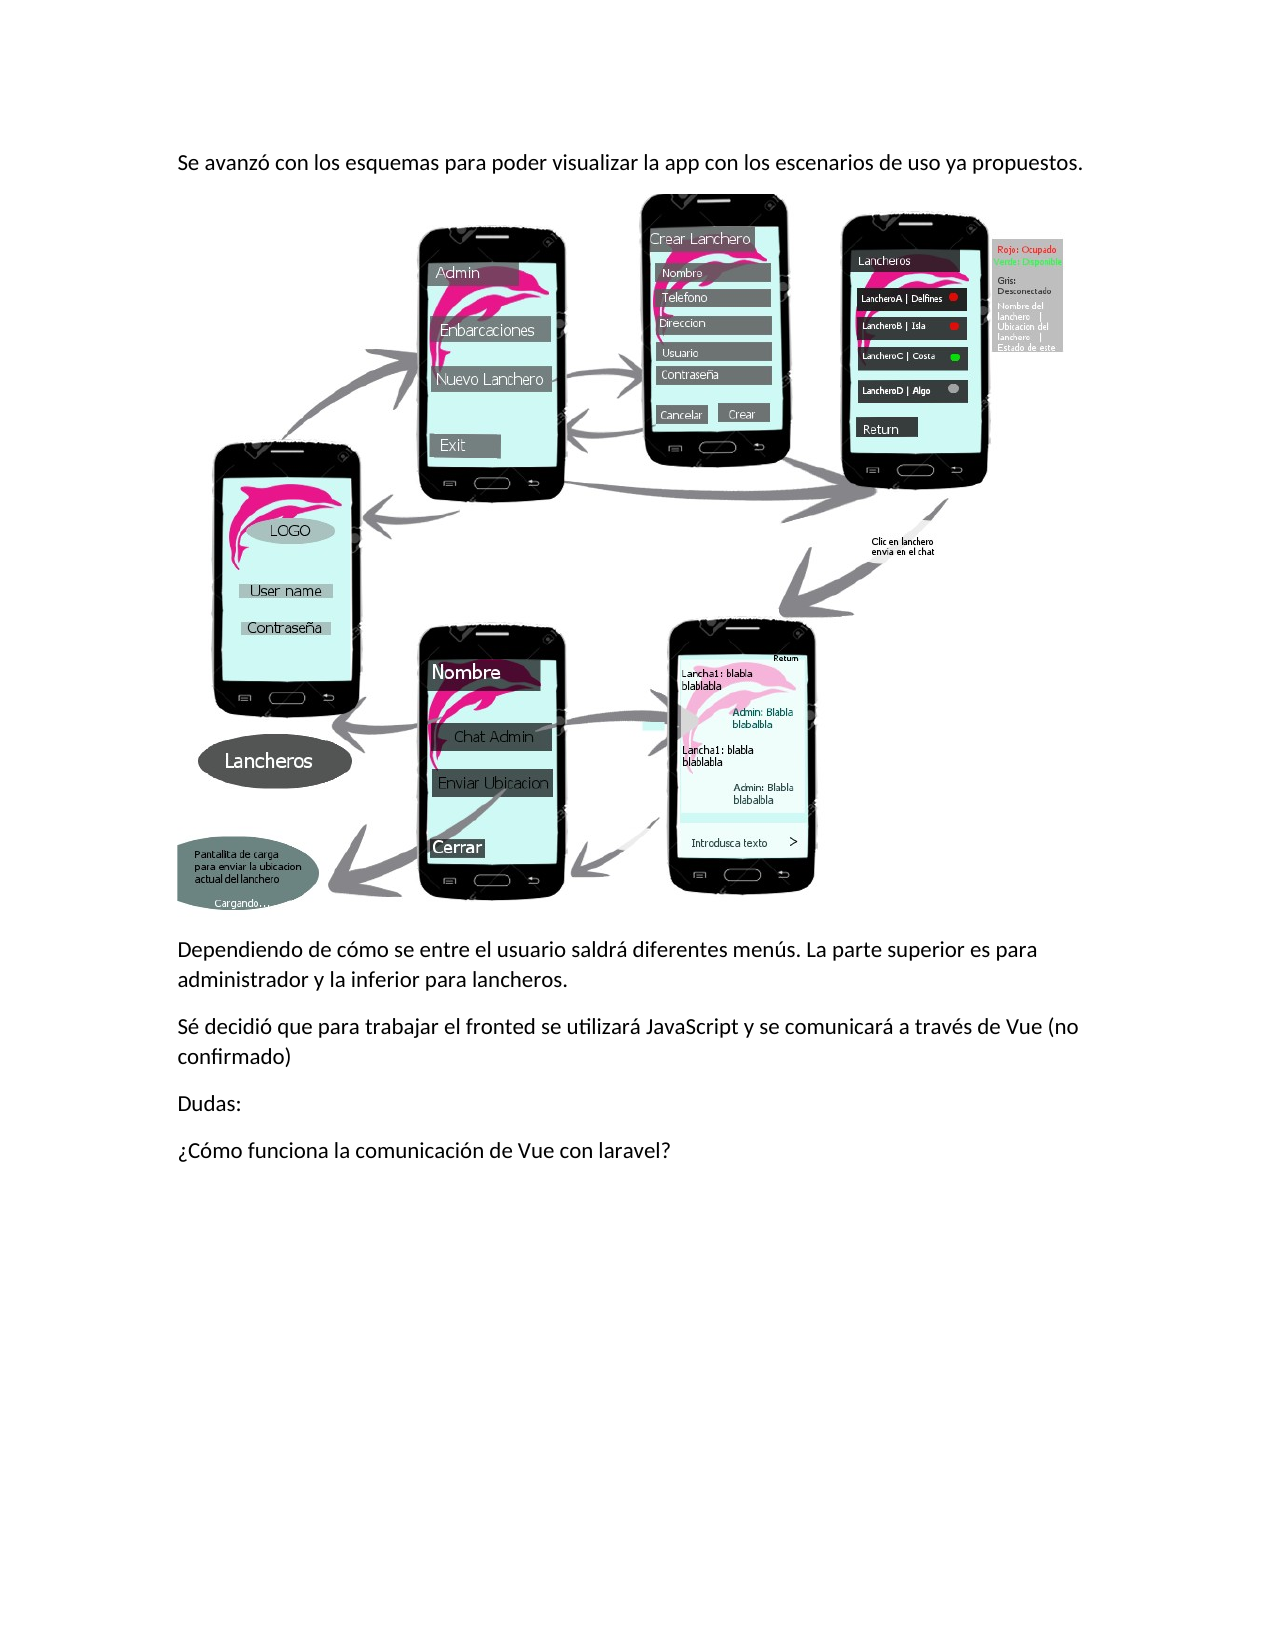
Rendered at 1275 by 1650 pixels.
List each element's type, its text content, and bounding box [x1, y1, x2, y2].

text Dudas: [177, 1089, 1098, 1117]
text Dependiendo de cómo se entre el usuario saldrá diferentes menús. La parte superior es para administrador y la inferior para lancheros. [177, 935, 1098, 993]
text ¿Cómo funciona la comunicación de Vue con laravel? [177, 1136, 1098, 1164]
text Sé decidió que para trabajar el fronted se utilizará JavaScript y se comunicará a través de Vue (no confirmado) [177, 1012, 1098, 1071]
picture [177, 194, 1140, 917]
text Se avanzó con los esquemas para poder visualizar la app con los escenarios de uso ya propuestos. [177, 148, 1098, 176]
